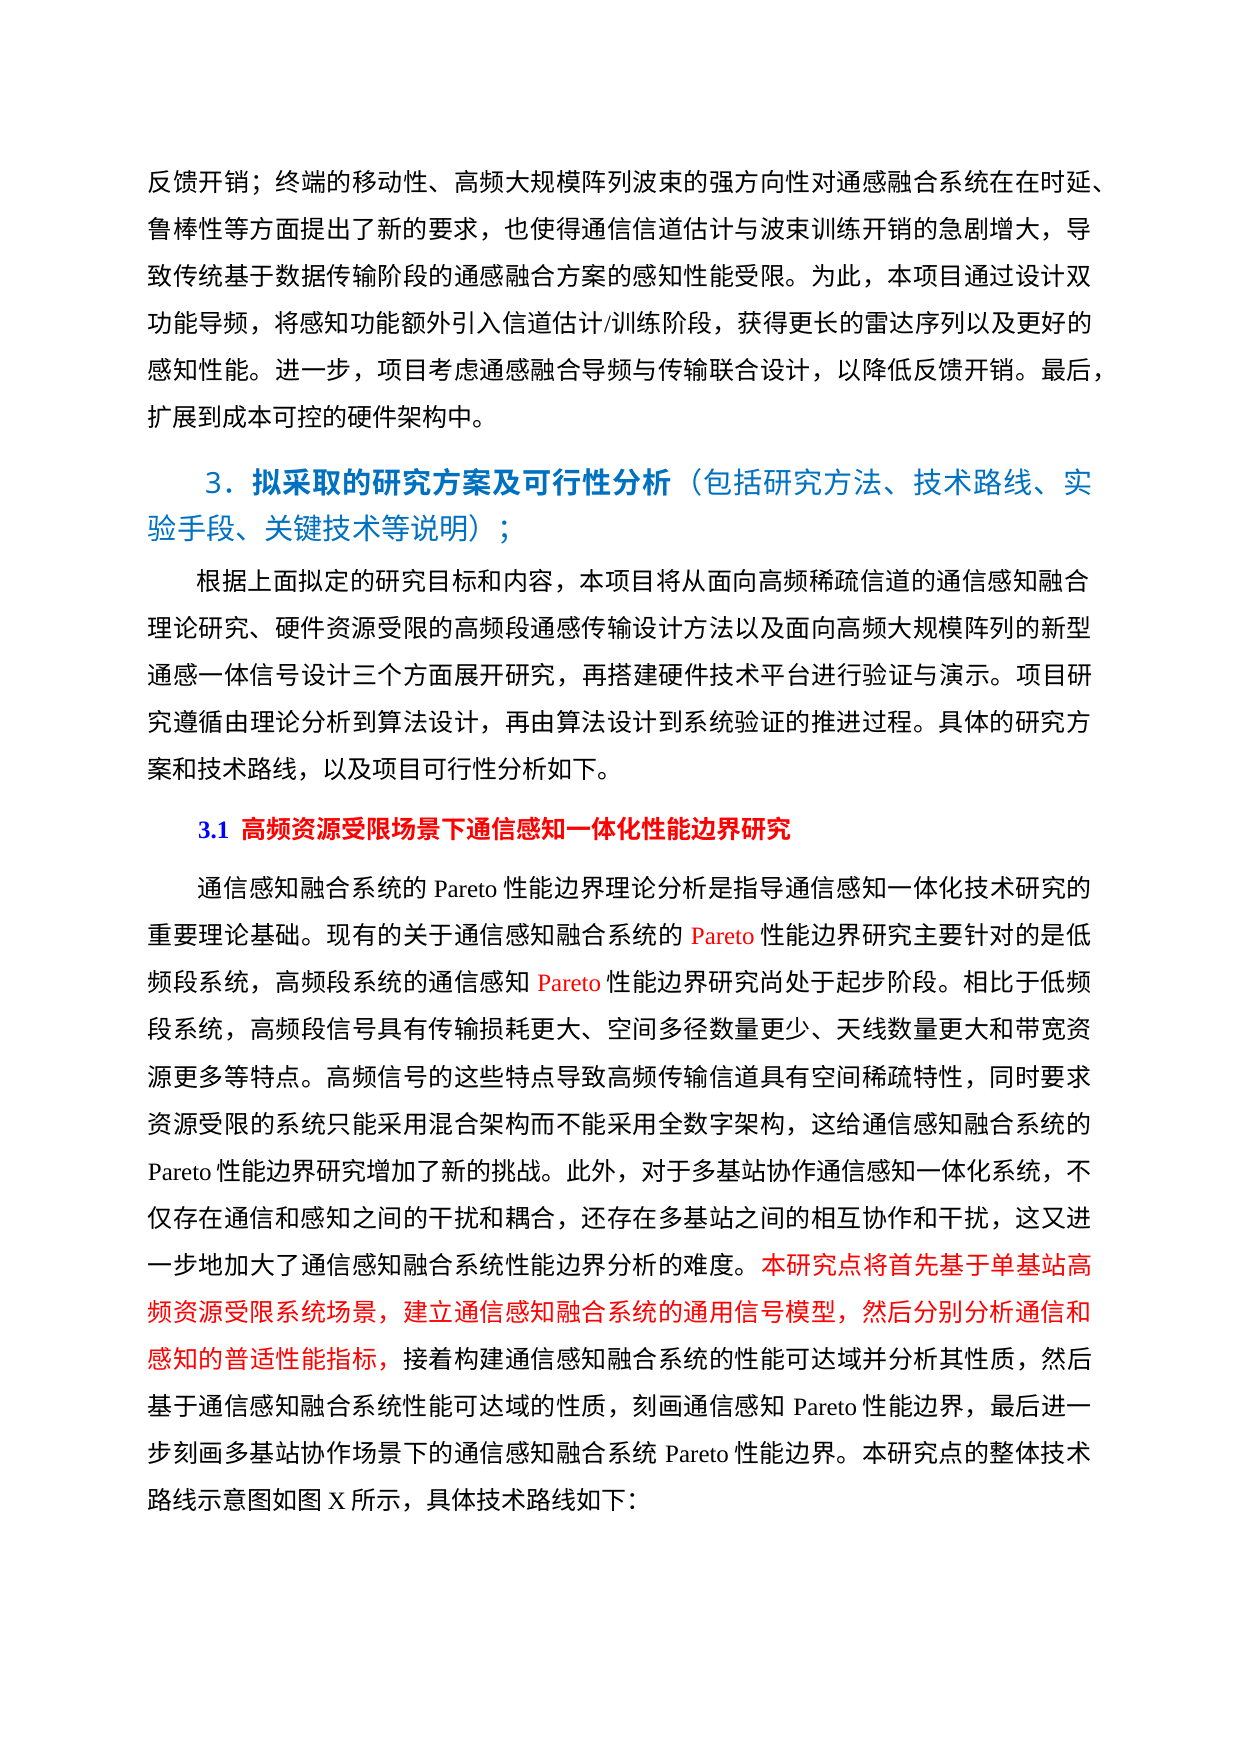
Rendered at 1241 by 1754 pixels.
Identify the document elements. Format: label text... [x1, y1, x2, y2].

text 3．拟采取的研究方案及可行性分析（包括研究方法、技术路线、实验手段、关键技术等说明）； [148, 457, 1092, 549]
text 3.1 高频资源受限场景下通信感知一体化性能边界研究 [148, 809, 1092, 845]
text 通信感知融合系统的Pareto性能边界理论分析是指导通信感知一体化技术研究的重要理论基础。现有的关于通信感知融合系统的Pareto性能边界研究主要针对的是低频段系统，高频段系统的通信感知Pareto性能边界研究尚处于起步阶段。相比于低频段系统，高频段信号具有传输损耗更大、空间多径数量更少、天线数量更大和带宽资源更多等特点。高频信号的这些特点导致高频传输信道具有空间稀疏特性，同时要求资源受限的系统只能采用混合架构而不能采用全数字架构，这给通信感知融合系统的Pareto性能边界研究增加了新的挑战。此外，对于多基站协作通信感知一体化系统，不仅存在通信和感知之间的干扰和耦合，还存在多基站之间的相互协作和干扰，这又进一步地加大了通信感知融合系统性能边界分析的难度。本研究点将首先基于单基站高频资源受限系统场景，建立通信感知融合系统的通用信号模型，然后分别分析通信和感知的普适性能指标，接着构建通信感知融合系统的性能可达域并分析其性质，然后基于通信感知融合系统性能可达域的性质，刻画通信感知Pareto性能边界，最后进一步刻画多基站协作场景下的通信感知融合系统Pareto性能边界。本研究点的整体技术路线示意图如图X所示，具体技术路线如下： [148, 869, 1092, 1517]
text 根据上面拟定的研究目标和内容，本项目将从面向高频稀疏信道的通信感知融合理论研究、硬件资源受限的高频段通感传输设计方法以及面向高频大规模阵列的新型通感一体信号设计三个方面展开研究，再搭建硬件技术平台进行验证与演示。项目研究遵循由理论分析到算法设计，再由算法设计到系统验证的推进过程。具体的研究方案和技术路线，以及项目可行性分析如下。 [148, 561, 1092, 786]
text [148, 162, 1092, 434]
